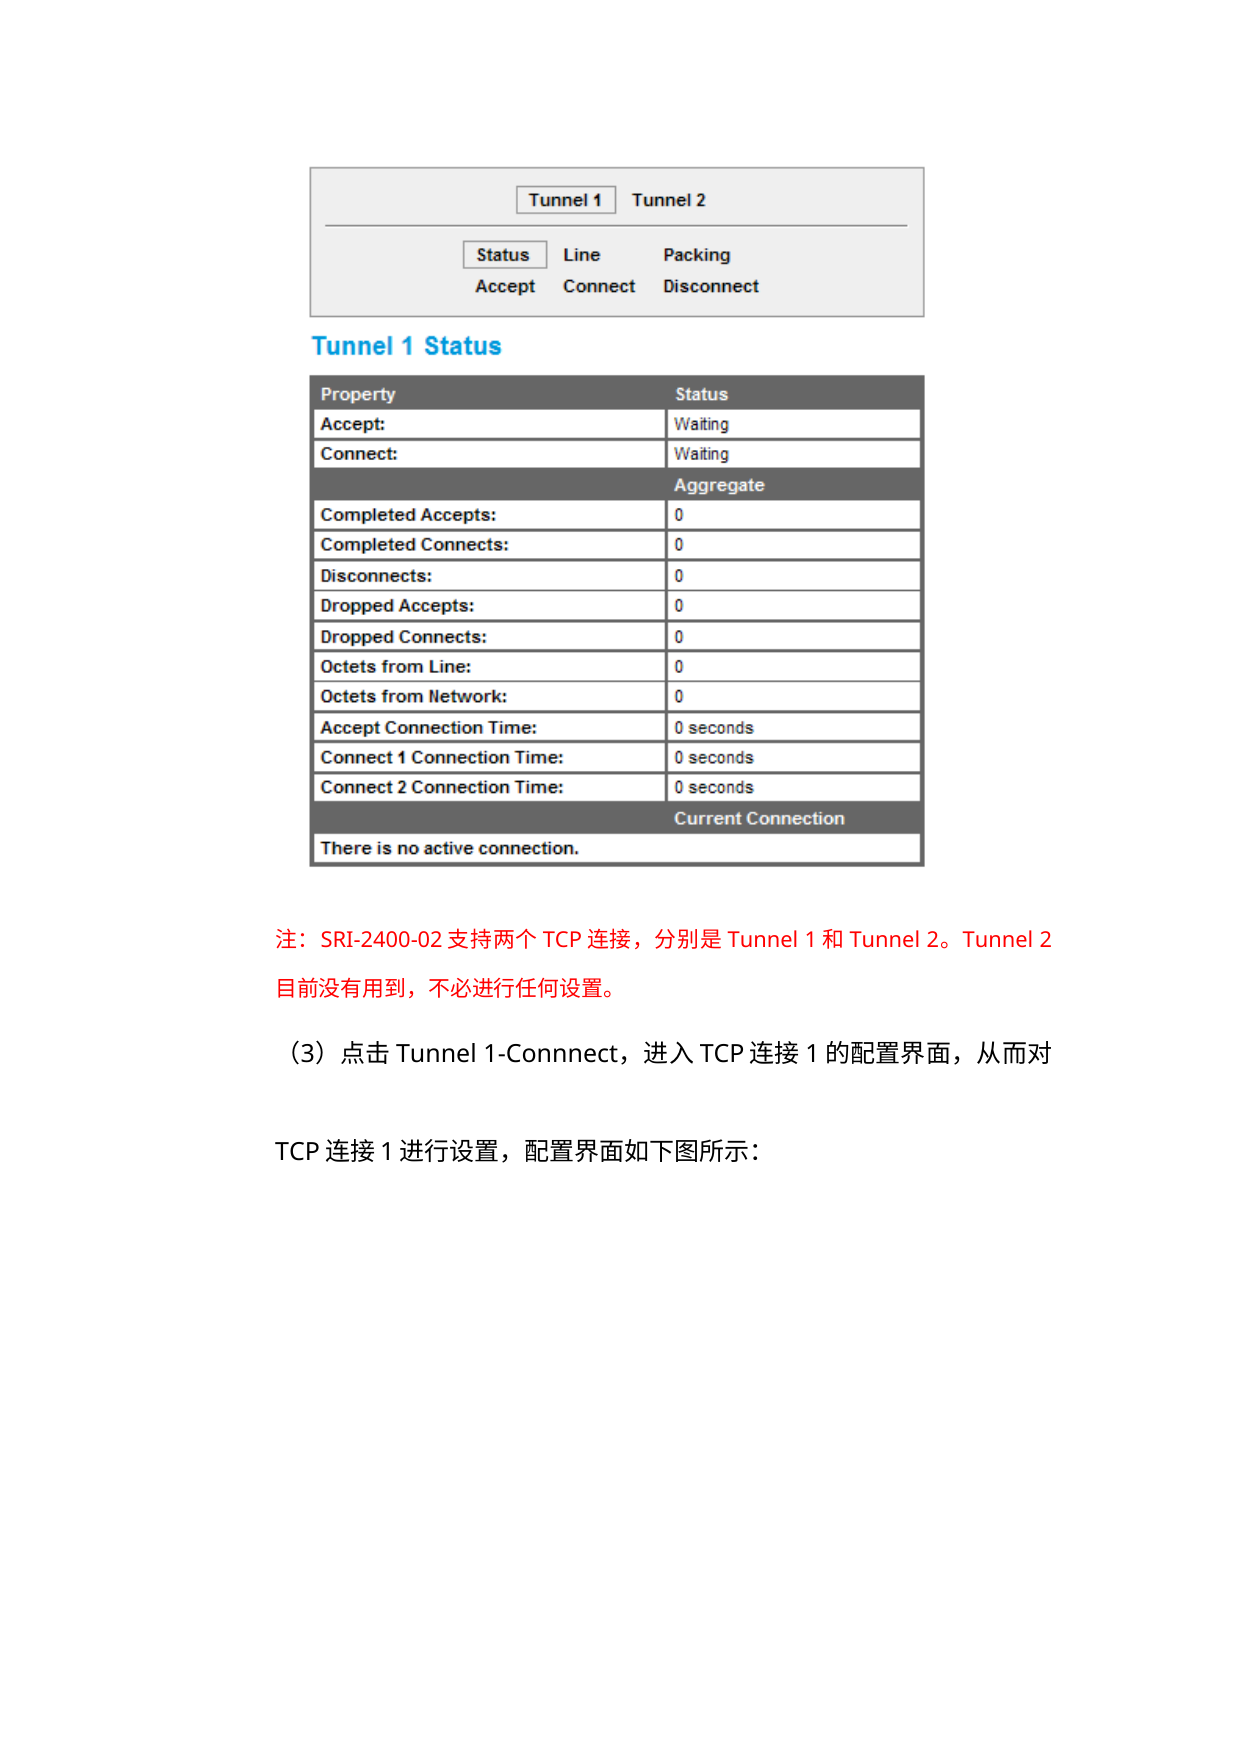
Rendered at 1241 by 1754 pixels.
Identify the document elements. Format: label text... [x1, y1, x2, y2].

picture [302, 162, 939, 878]
text 注：SRI-2400-02支持两个TCP连接，分别是Tunnel 1和Tunnel 2。Tunnel 2目前没有用到，不必进行任何设置。 [275, 922, 1053, 1003]
text （3）点击Tunnel 1-Connnect，进入TCP连接1的配置界面，从而对TCP连接1进行设置，配置界面如下图所示： [275, 1019, 1053, 1182]
